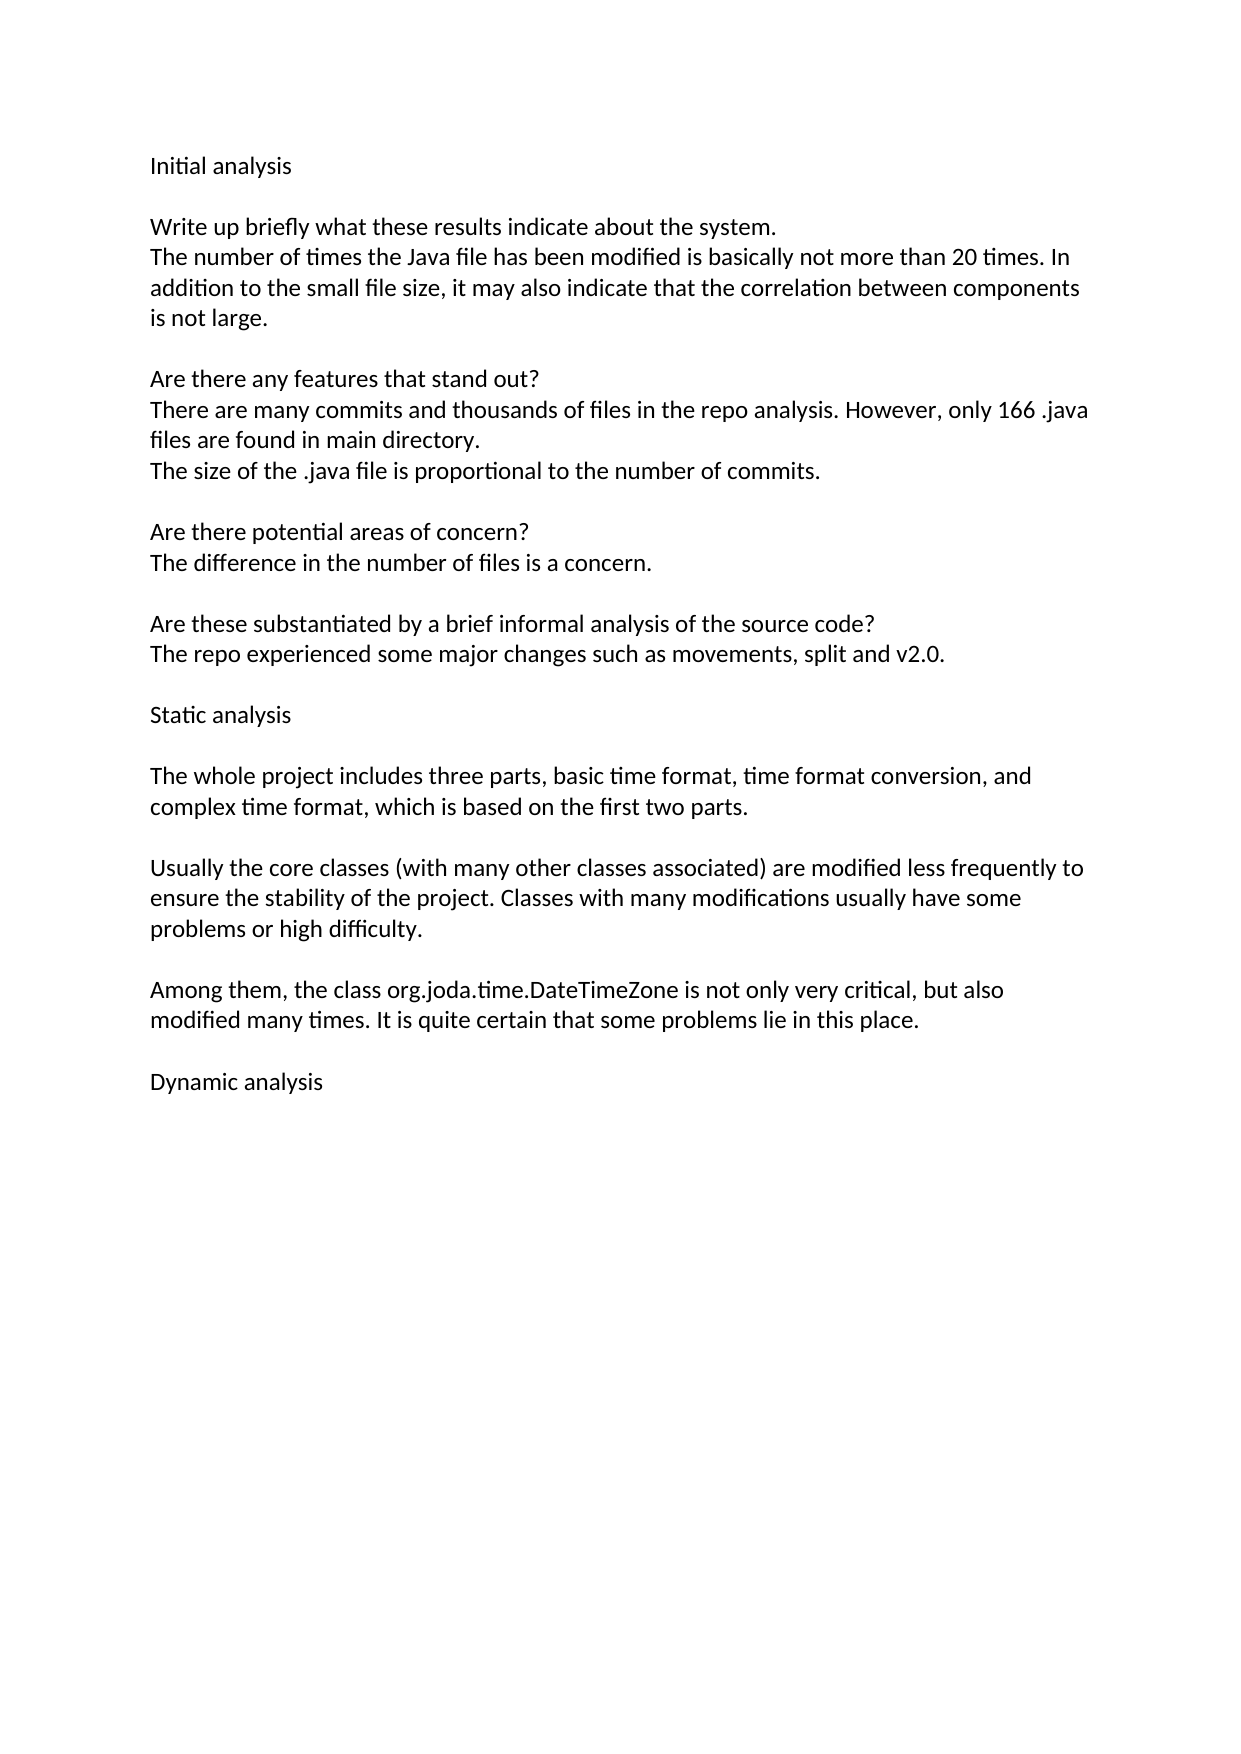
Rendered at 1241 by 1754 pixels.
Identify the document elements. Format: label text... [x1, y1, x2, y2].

text The difference in the number of files is a concern. [150, 547, 1090, 577]
text Initial analysis [150, 150, 1090, 181]
text Are there potential areas of concern? [150, 516, 1090, 547]
text The number of times the Java file has been modified is basically not more than 20 times. In addition to the small file size, it may also indicate that the correlation between components is not large. [150, 242, 1090, 333]
text Among them, the class org.joda.time.DateTimeZone is not only very critical, but also modified many times. It is quite certain that some problems lie in this place. [150, 974, 1090, 1035]
text Write up brieﬂy what these results indicate about the system. [150, 211, 1090, 242]
text The repo experienced some major changes such as movements, split and v2.0. [150, 638, 1090, 669]
text Are there any features that stand out? [150, 364, 1090, 394]
text Are these substantiated by a brief informal analysis of the source code? [150, 608, 1090, 638]
text Dynamic analysis [150, 1066, 1090, 1096]
text The size of the .java file is proportional to the number of commits. [150, 455, 1090, 486]
text The whole project includes three parts, basic time format, time format conversion, and complex time format, which is based on the first two parts. [150, 760, 1090, 821]
text Static analysis [150, 699, 1090, 730]
text Usually the core classes (with many other classes associated) are modified less frequently to ensure the stability of the project. Classes with many modifications usually have some problems or high difficulty. [150, 852, 1090, 943]
text There are many commits and thousands of files in the repo analysis. However, only 166 .java files are found in main directory. [150, 394, 1090, 455]
